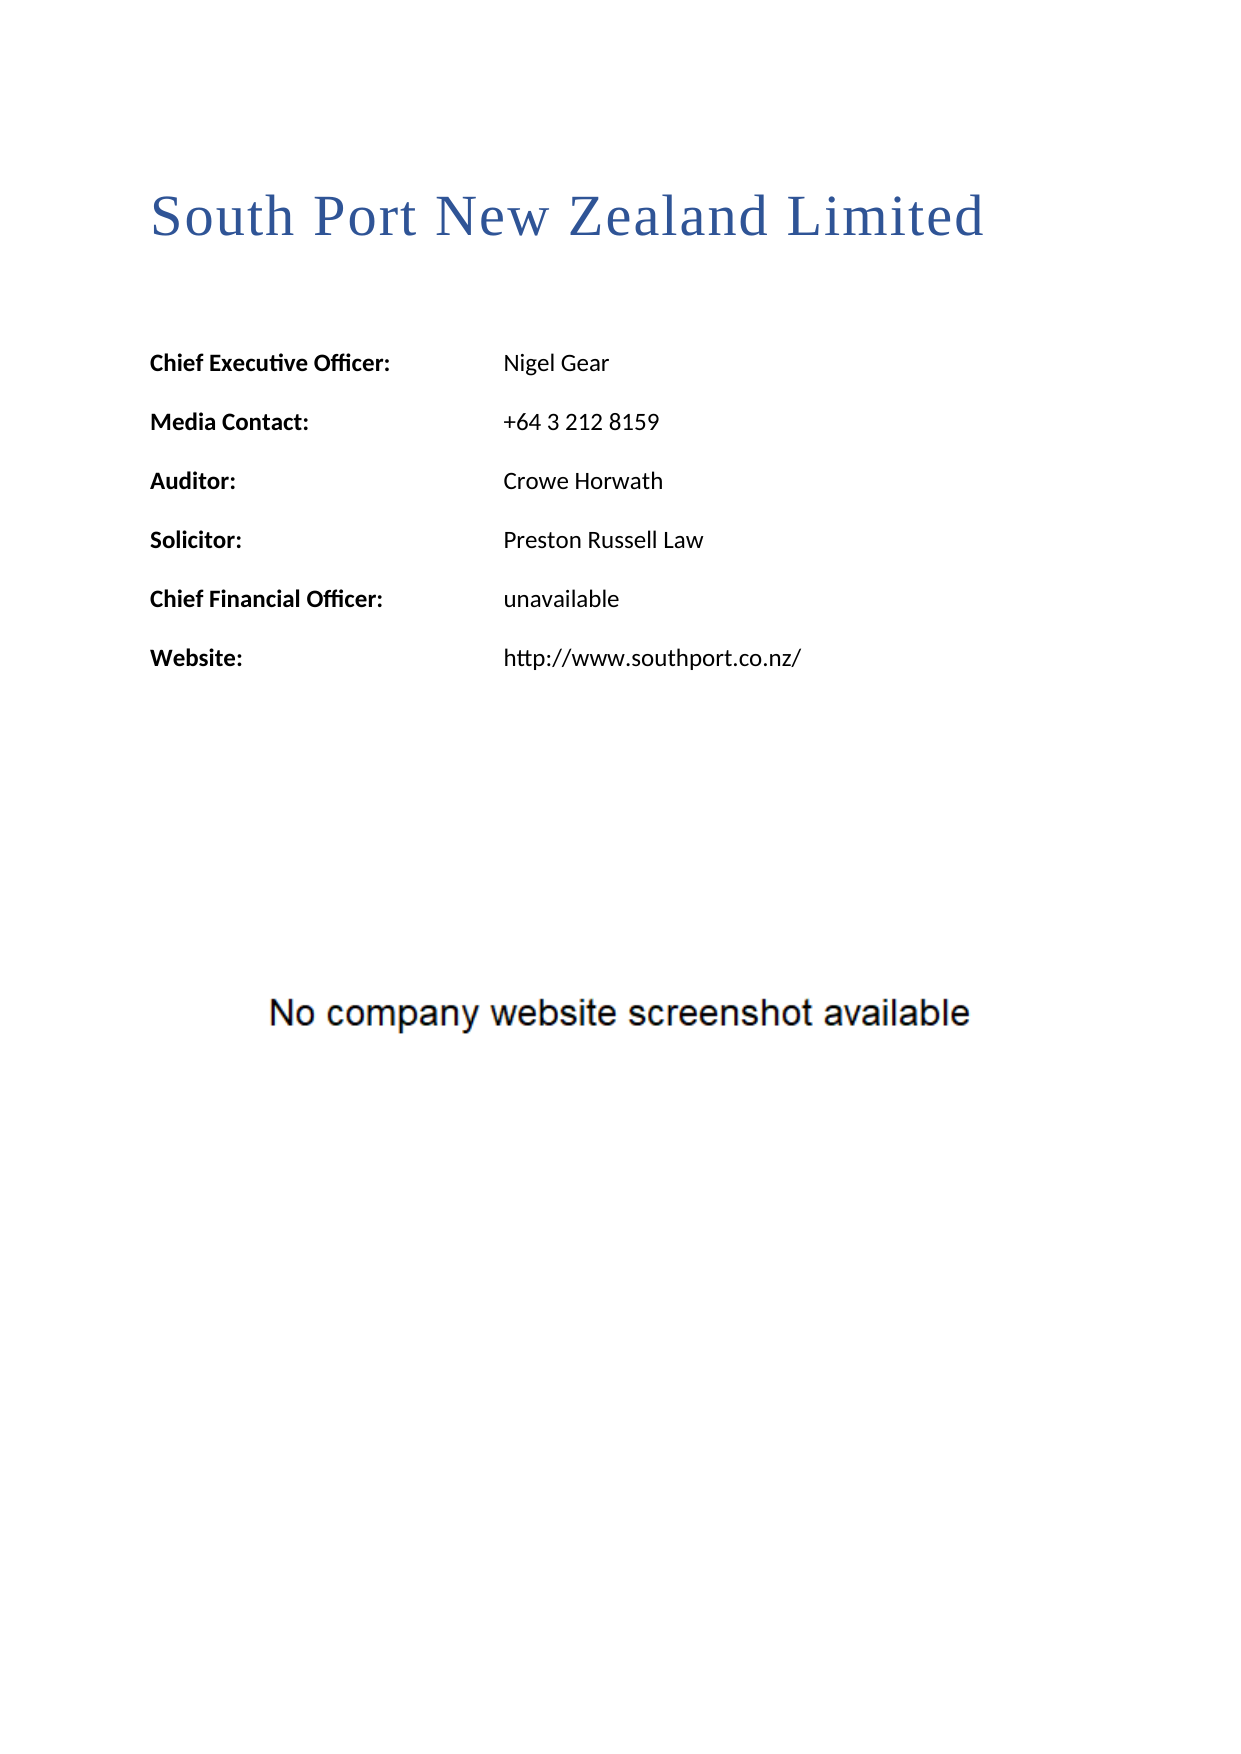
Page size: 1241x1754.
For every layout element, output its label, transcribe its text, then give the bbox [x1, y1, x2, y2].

table_cell Crowe Horwath [492, 453, 1079, 512]
table_header Nigel Gear [492, 335, 1079, 394]
table_cell Chief Financial Officer: [139, 571, 492, 630]
table_cell unavailable [492, 571, 1079, 630]
table_cell http://www.southport.co.nz/ [492, 630, 1079, 689]
picture [150, 763, 1091, 1262]
table_cell Auditor: [139, 453, 492, 512]
table_header Chief Executive Officer: [139, 335, 492, 394]
table_cell Website: [139, 630, 492, 689]
table_cell Solicitor: [139, 512, 492, 571]
table_cell +64 3 212 8159 [492, 394, 1079, 453]
subtitle South Port New Zealand Limited [150, 181, 1090, 248]
table_cell Media Contact: [139, 394, 492, 453]
table_cell Preston Russell Law [492, 512, 1079, 571]
